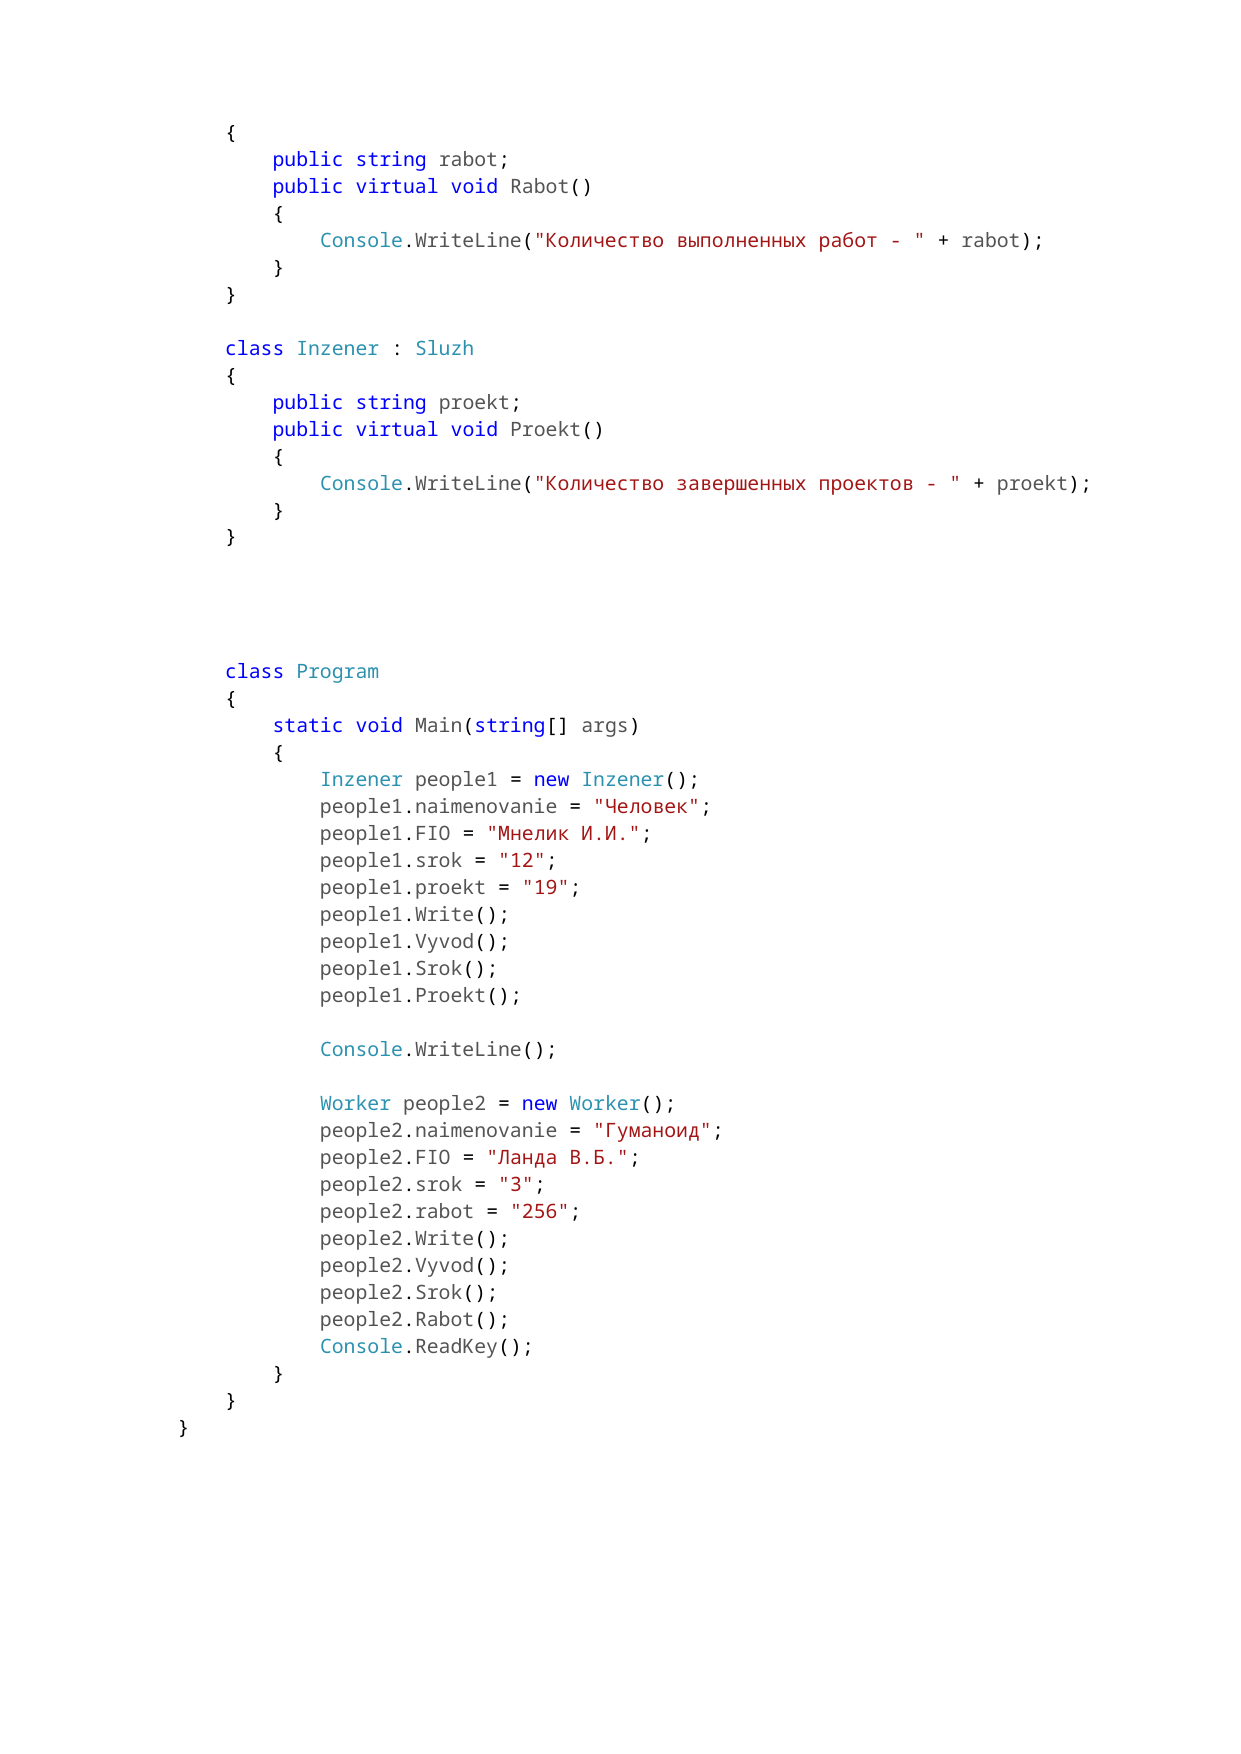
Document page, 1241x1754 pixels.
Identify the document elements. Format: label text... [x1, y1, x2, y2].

text people2.rabot = "256"; [177, 1197, 1152, 1224]
text Inzener people1 = new Inzener(); [177, 766, 1152, 793]
text people2.Rabot(); [177, 1305, 1152, 1332]
text { [177, 442, 1152, 469]
text } [177, 280, 1152, 307]
text people1.proekt = "19"; [177, 873, 1152, 901]
text } [177, 1359, 1152, 1386]
text Console.ReadKey(); [177, 1332, 1152, 1359]
text people2.Srok(); [177, 1278, 1152, 1305]
text public string proekt; [177, 388, 1152, 415]
text } [177, 496, 1152, 523]
text static void Main(string[] args) [177, 712, 1152, 739]
text } [177, 1386, 1152, 1413]
text people2.Write(); [177, 1224, 1152, 1251]
text { [177, 361, 1152, 388]
text Console.WriteLine("Количество завершенных проектов - " + proekt); [177, 469, 1152, 496]
text people1.FIO = "Мнелик И.И."; [177, 819, 1152, 847]
text { [177, 199, 1152, 226]
text people1.Write(); [177, 901, 1152, 927]
text } [177, 253, 1152, 280]
text Console.WriteLine("Количество выполненных работ - " + rabot); [177, 226, 1152, 253]
text people1.Vyvod(); [177, 927, 1152, 954]
text people1.Srok(); [177, 954, 1152, 981]
text class Program [177, 658, 1152, 685]
text public virtual void Proekt() [177, 415, 1152, 442]
text people2.naimenovanie = "Гуманоид"; [177, 1116, 1152, 1143]
text people2.FIO = "Ланда В.Б."; [177, 1143, 1152, 1170]
text { [177, 685, 1152, 712]
text class Inzener : Sluzh [177, 334, 1152, 361]
text people1.naimenovanie = "Человек"; [177, 793, 1152, 819]
text Worker people2 = new Worker(); [177, 1089, 1152, 1116]
text } [177, 1413, 1152, 1440]
text public virtual void Rabot() [177, 172, 1152, 199]
text } [177, 523, 1152, 550]
text people2.srok = "3"; [177, 1170, 1152, 1197]
text people1.Proekt(); [177, 981, 1152, 1008]
text people1.srok = "12"; [177, 847, 1152, 873]
text public string rabot; [177, 145, 1152, 172]
text Console.WriteLine(); [177, 1035, 1152, 1062]
text people2.Vyvod(); [177, 1251, 1152, 1278]
text { [177, 739, 1152, 766]
text { [177, 118, 1152, 145]
